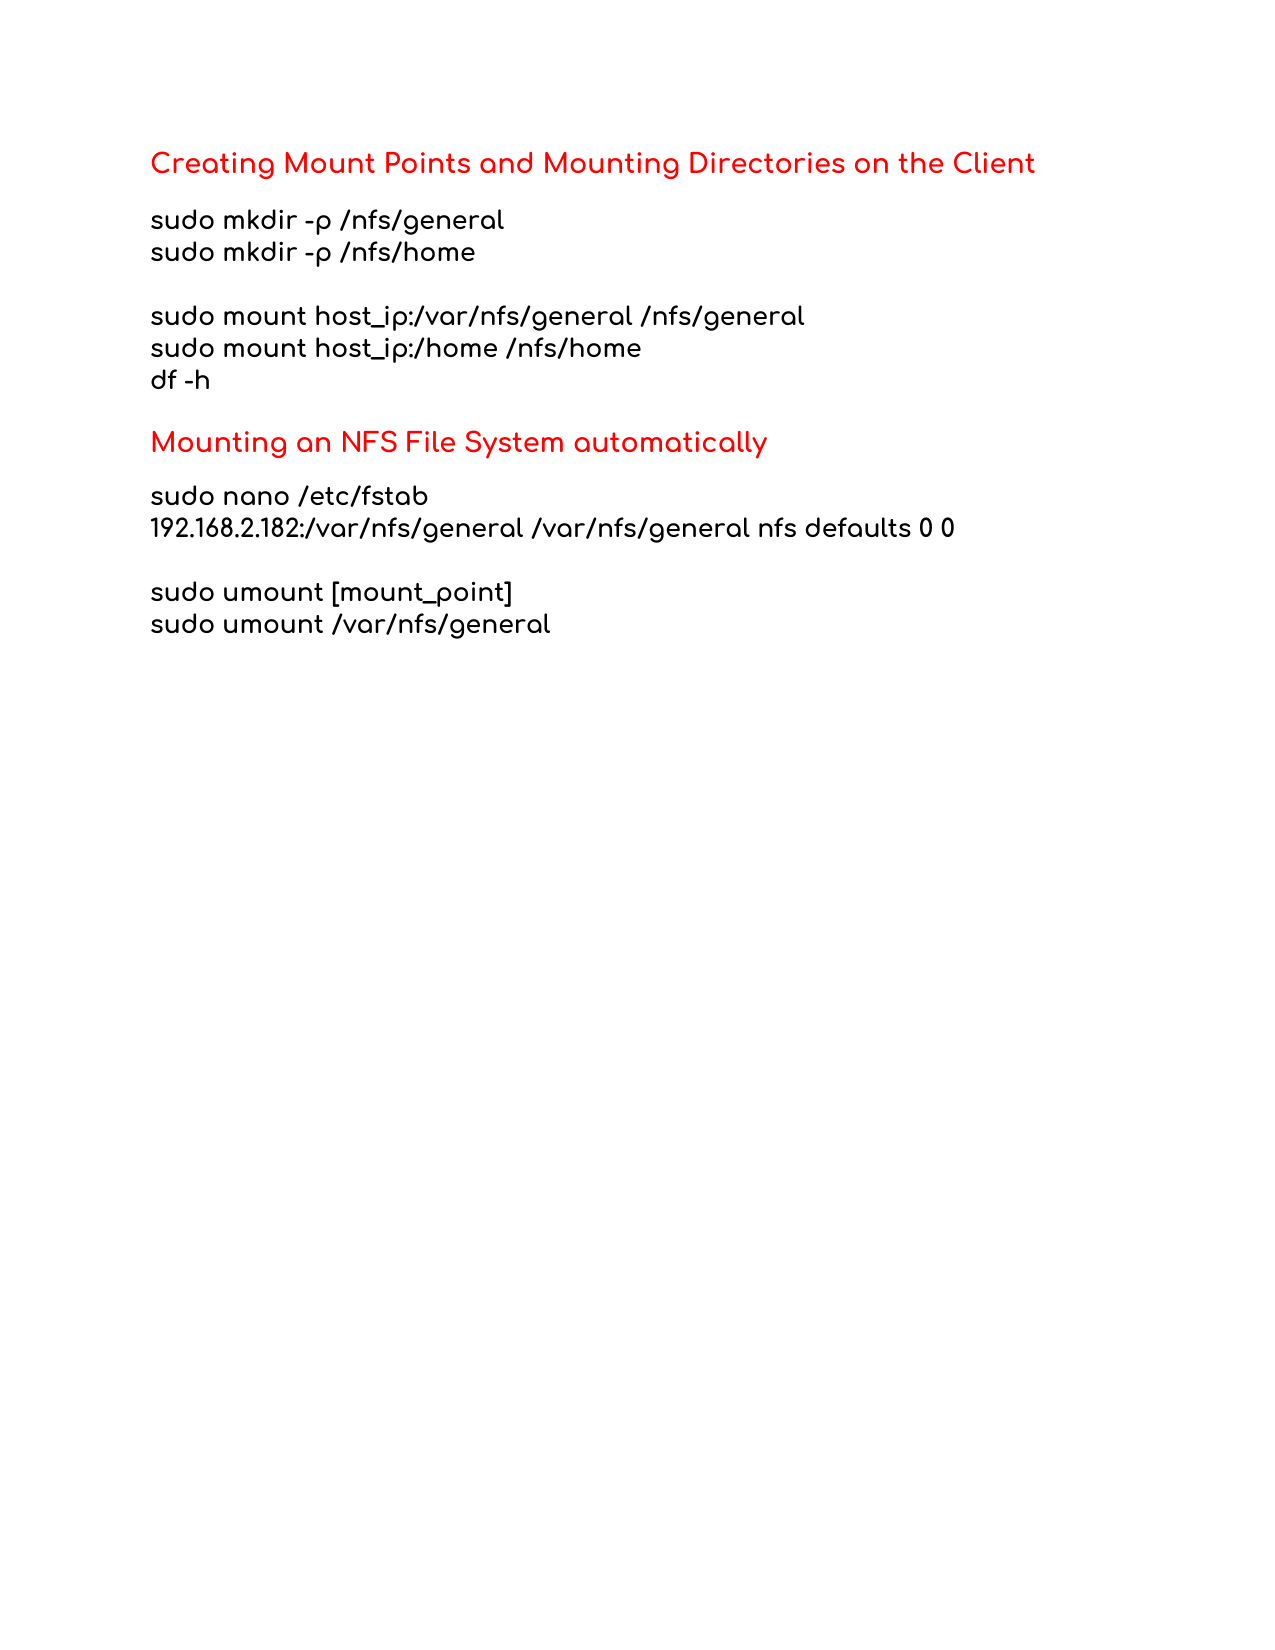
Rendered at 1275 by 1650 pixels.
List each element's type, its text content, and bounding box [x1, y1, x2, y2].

text sudo umount [mount_point] [150, 580, 1125, 608]
text sudo mount host_ip:/var/nfs/general /nfs/general [150, 303, 1125, 331]
text 192.168.2.182:/var/nfs/general /var/nfs/general nfs defaults 0 0 [150, 516, 1125, 543]
subtitle Mounting an NFS File System automatically [150, 428, 1125, 458]
text sudo umount /var/nfs/general [150, 612, 1125, 640]
text sudo mkdir -p /nfs/general [150, 207, 1125, 235]
subtitle Creating Mount Points and Mounting Directories on the Client [150, 150, 1125, 180]
text sudo mount host_ip:/home /nfs/home [150, 336, 1125, 363]
text sudo nano /etc/fstab [150, 483, 1125, 511]
text sudo mkdir -p /nfs/home [150, 239, 1125, 267]
text df -h [150, 368, 1125, 396]
